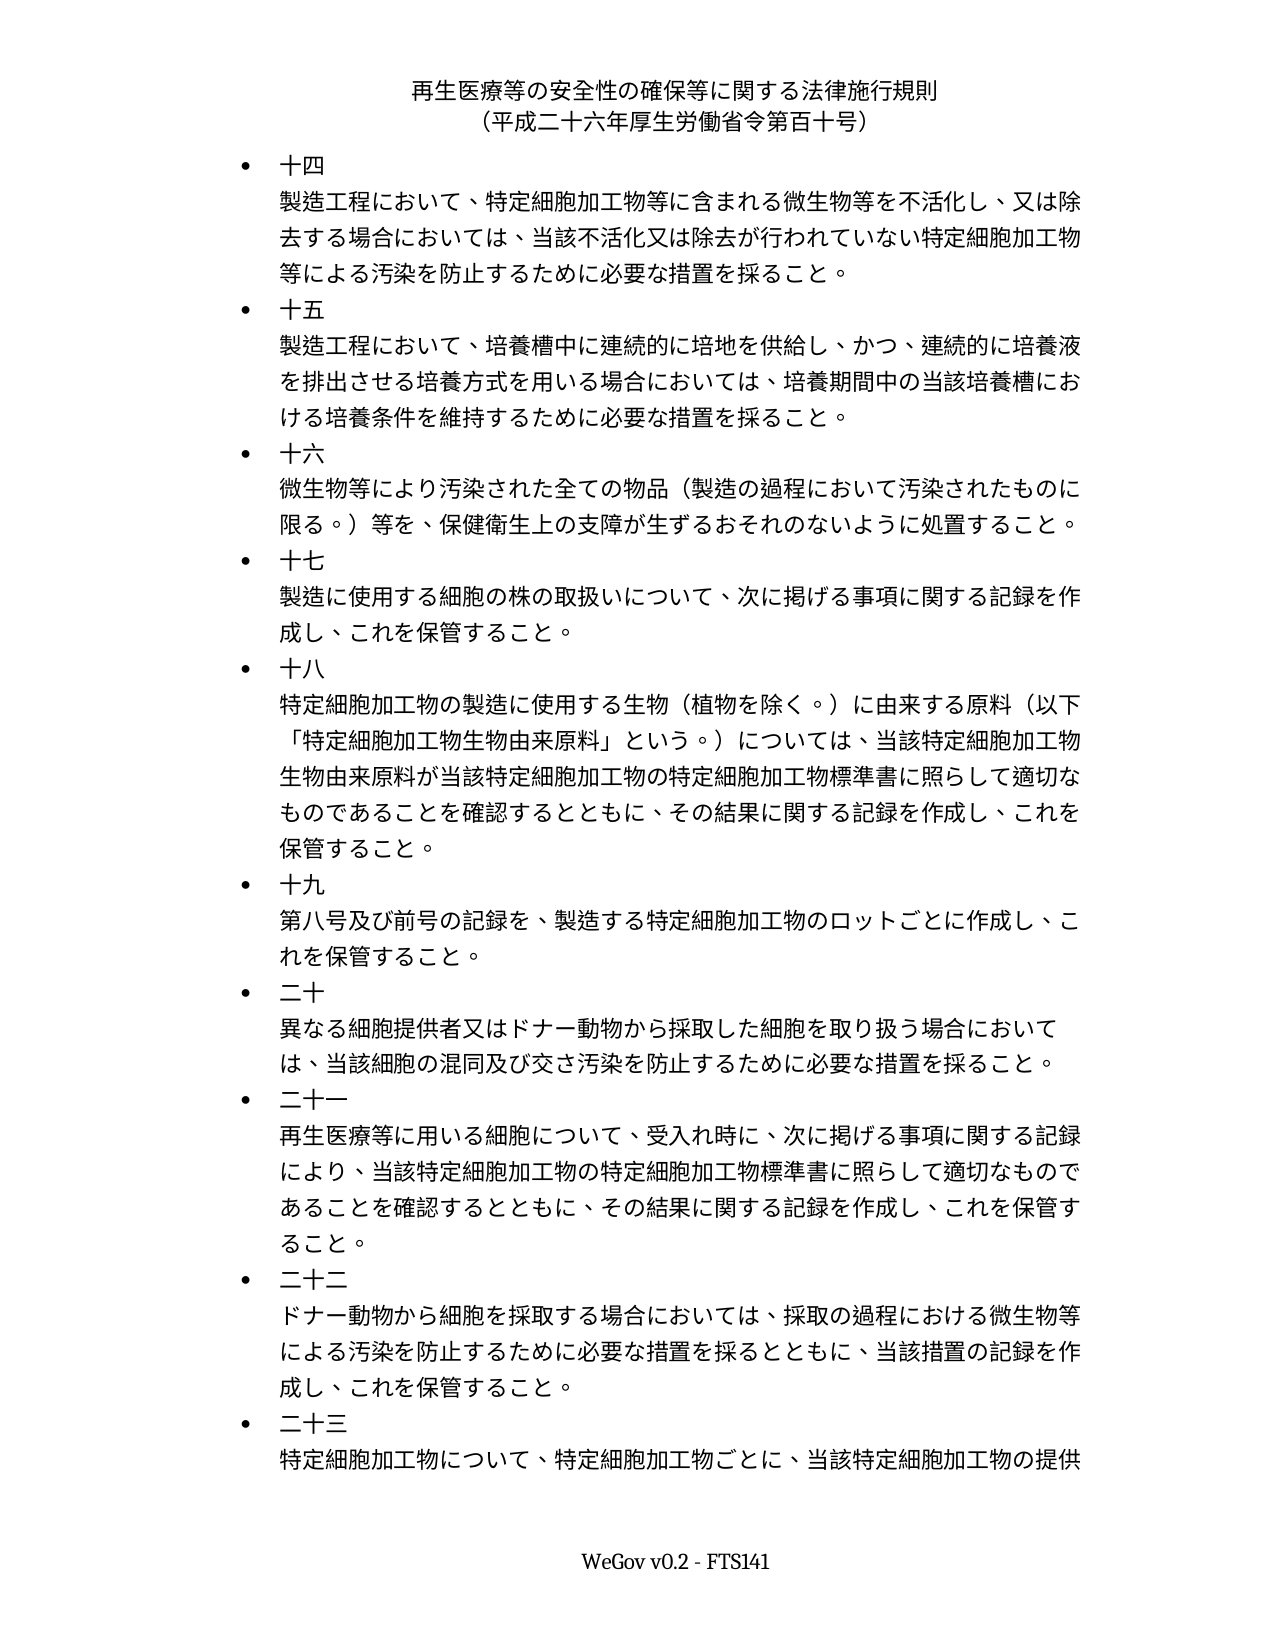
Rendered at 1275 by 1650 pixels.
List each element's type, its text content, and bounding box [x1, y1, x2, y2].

list 十五 製造工程において、培養槽中に連続的に培地を供給し、かつ、連続的に培養液を排出させる培養方式を用いる場合においては、培養期間中の当該培養槽における培養条件を維持するために必要な措置を採ること。 [242, 294, 1087, 433]
list 二十二 ドナー動物から細胞を採取する場合においては、採取の過程における微生物等による汚染を防止するために必要な措置を採るとともに、当該措置の記録を作成し、これを保管すること。 [242, 1264, 1087, 1403]
list 二十 異なる細胞提供者又はドナー動物から採取した細胞を取り扱う場合においては、当該細胞の混同及び交さ汚染を防止するために必要な措置を採ること。 [242, 977, 1087, 1080]
list 十六 微生物等により汚染された全ての物品（製造の過程において汚染されたものに限る。）等を、保健衛生上の支障が生ずるおそれのないように処置すること。 [242, 437, 1087, 541]
list 十九 第八号及び前号の記録を、製造する特定細胞加工物のロットごとに作成し、これを保管すること。 [242, 869, 1087, 972]
list 二十一 再生医療等に用いる細胞について、受入れ時に、次に掲げる事項に関する記録により、当該特定細胞加工物の特定細胞加工物標準書に照らして適切なものであることを確認するとともに、その結果に関する記録を作成し、これを保管すること。 [242, 1084, 1087, 1259]
list 十四 製造工程において、特定細胞加工物等に含まれる微生物等を不活化し、又は除去する場合においては、当該不活化又は除去が行われていない特定細胞加工物等による汚染を防止するために必要な措置を採ること。 [242, 150, 1087, 289]
list 十七 製造に使用する細胞の株の取扱いについて、次に掲げる事項に関する記録を作成し、これを保管すること。 [242, 545, 1087, 648]
list 二十三 特定細胞加工物について、特定細胞加工物ごとに、当該特定細胞加工物の提供先の施設名、提供日及びロットを把握するとともに、その記録を作成し、これを保管すること。 [242, 1408, 1087, 1475]
list 十八 特定細胞加工物の製造に使用する生物（植物を除く。）に由来する原料（以下「特定細胞加工物生物由来原料」という。）については、当該特定細胞加工物生物由来原料が当該特定細胞加工物の特定細胞加工物標準書に照らして適切なものであることを確認するとともに、その結果に関する記録を作成し、これを保管すること。 [242, 653, 1087, 864]
